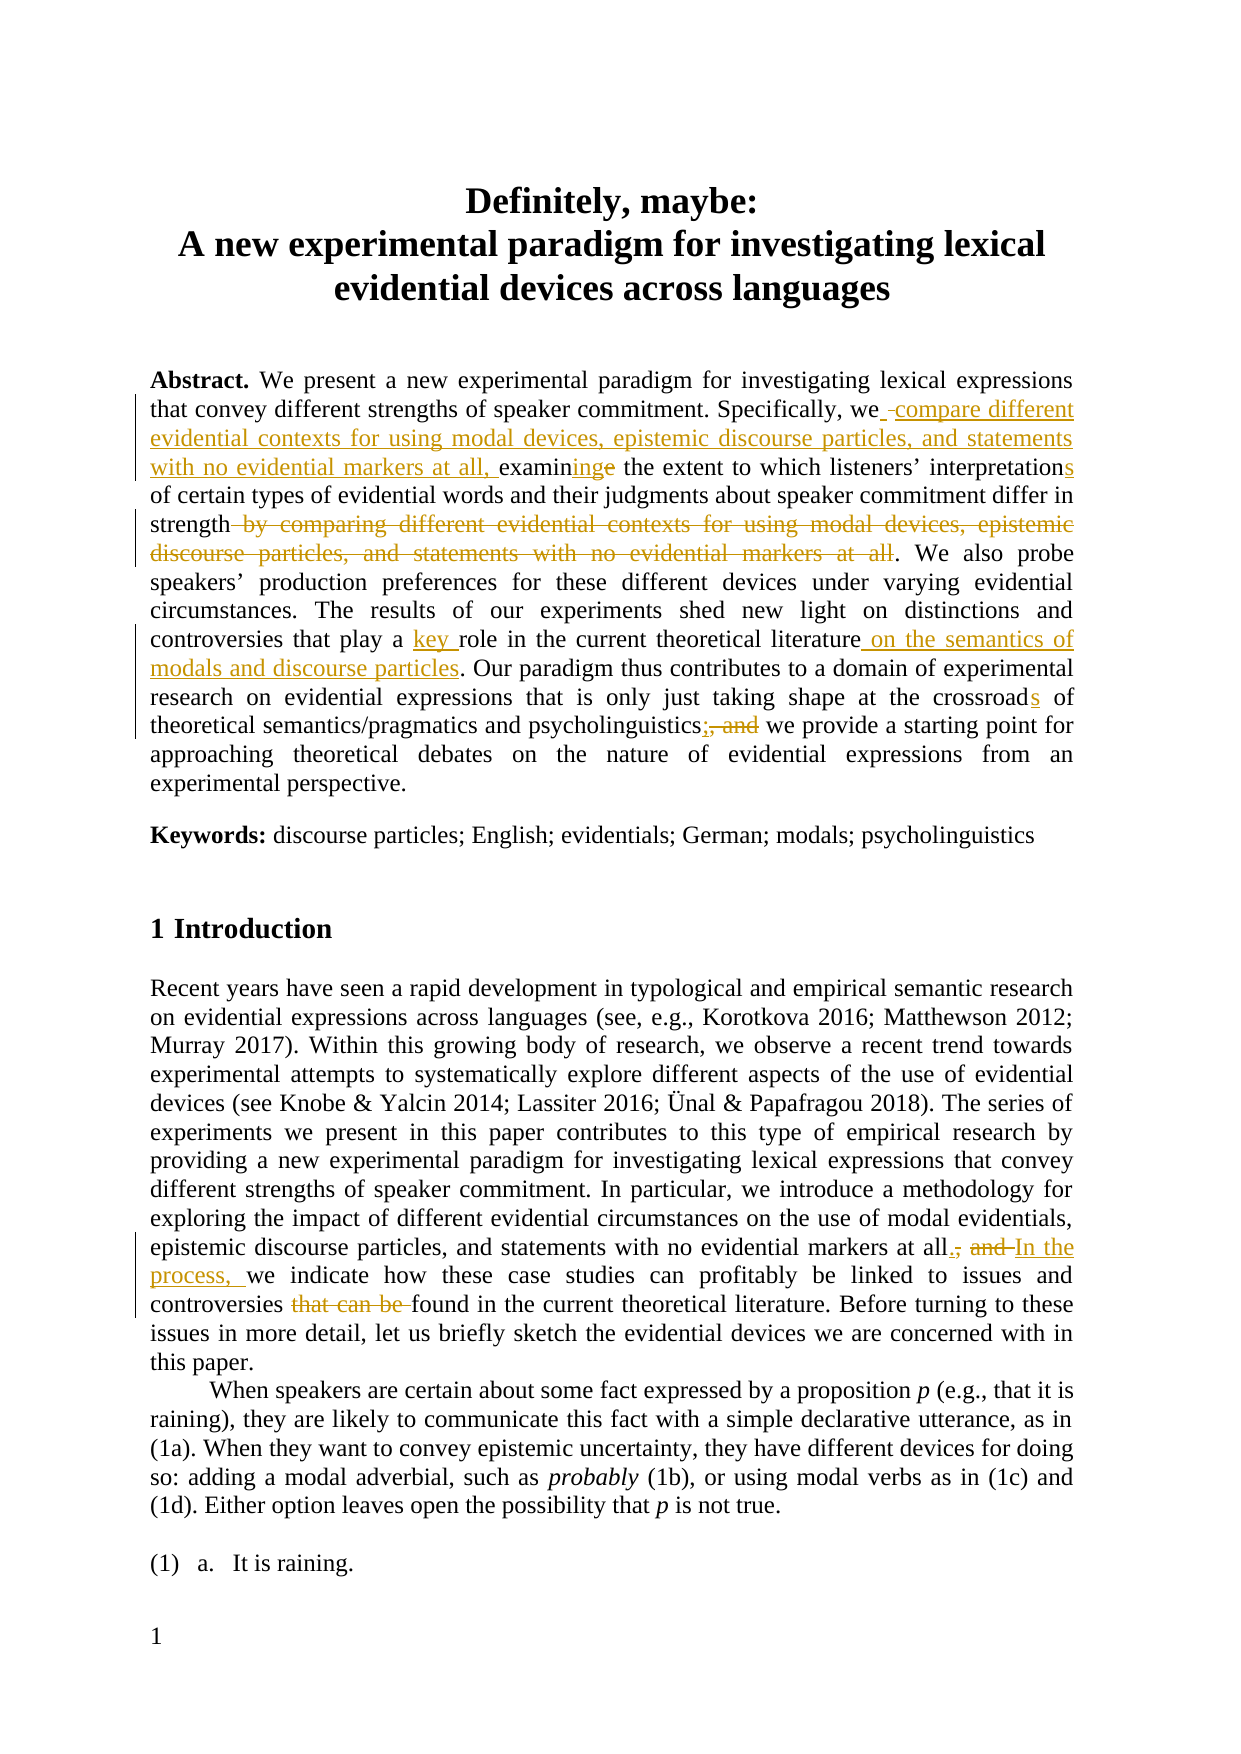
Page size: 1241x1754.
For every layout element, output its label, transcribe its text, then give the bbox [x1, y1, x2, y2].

list 1 Introduction [150, 911, 1074, 944]
text Keywords: discourse particles; English; evidentials; German; modals; psycholinguistics [150, 820, 1074, 848]
text A new experimental paradigm for investigating lexical evidential devices across languages [150, 222, 1074, 308]
text Definitely, maybe: [150, 179, 1074, 222]
text When speakers are certain about some fact expressed by a proposition p (e.g., that it is raining), they are likely to communicate this fact with a simple declarative utterance, as in (1a). When they want to convey epistemic uncertainty, they have different devices for doing so: adding a modal adverbial, such as probably (1b), or using modal verbs as in (1c) and (1d). Either option leaves open the possibility that p is not true. [150, 1376, 1074, 1519]
text Recent years have seen a rapid development in typological and empirical semantic research on evidential expressions across languages (see, e.g., Korotkova 2016; Matthewson 2012; Murray 2017). Within this growing body of research, we observe a recent trend towards experimental attempts to systematically explore different aspects of the use of evidential devices (see Knobe & Yalcin 2014; Lassiter 2016; Ünal & Papafragou 2018). The series of experiments we present in this paper contributes to this type of empirical research by providing a new experimental paradigm for investigating lexical expressions that convey different strengths of speaker commitment. In particular, we introduce a methodology for exploring the impact of different evidential circumstances on the use of modal evidentials, epistemic discourse particles, and statements with no evidential markers at all we indicate how these case studies can profitably be linked to issues and controversies found in the current theoretical literature. Before turning to these issues in more detail, let us briefly sketch the evidential devices we are concerned with in this paper. [150, 973, 1074, 1376]
text (1) a. It is raining. [150, 1548, 1074, 1577]
text Abstract. We present a new experimental paradigm for investigating lexical expressions that convey different strengths of speaker commitment. Specifically, weexamin the extent to which listeners’ interpretation of certain types of evidential words and their judgments about speaker commitment differ in strength. We also probe speakers’ production preferences for these different devices under varying evidential circumstances. The results of our experiments shed new light on distinctions and controversies that play a role in the current theoretical literature. Our paradigm thus contributes to a domain of experimental research on evidential expressions that is only just taking shape at the crossroad of theoretical semantics/pragmatics and psycholinguistics we provide a starting point for approaching theoretical debates on the nature of evidential expressions from an experimental perspective. [150, 366, 1074, 797]
